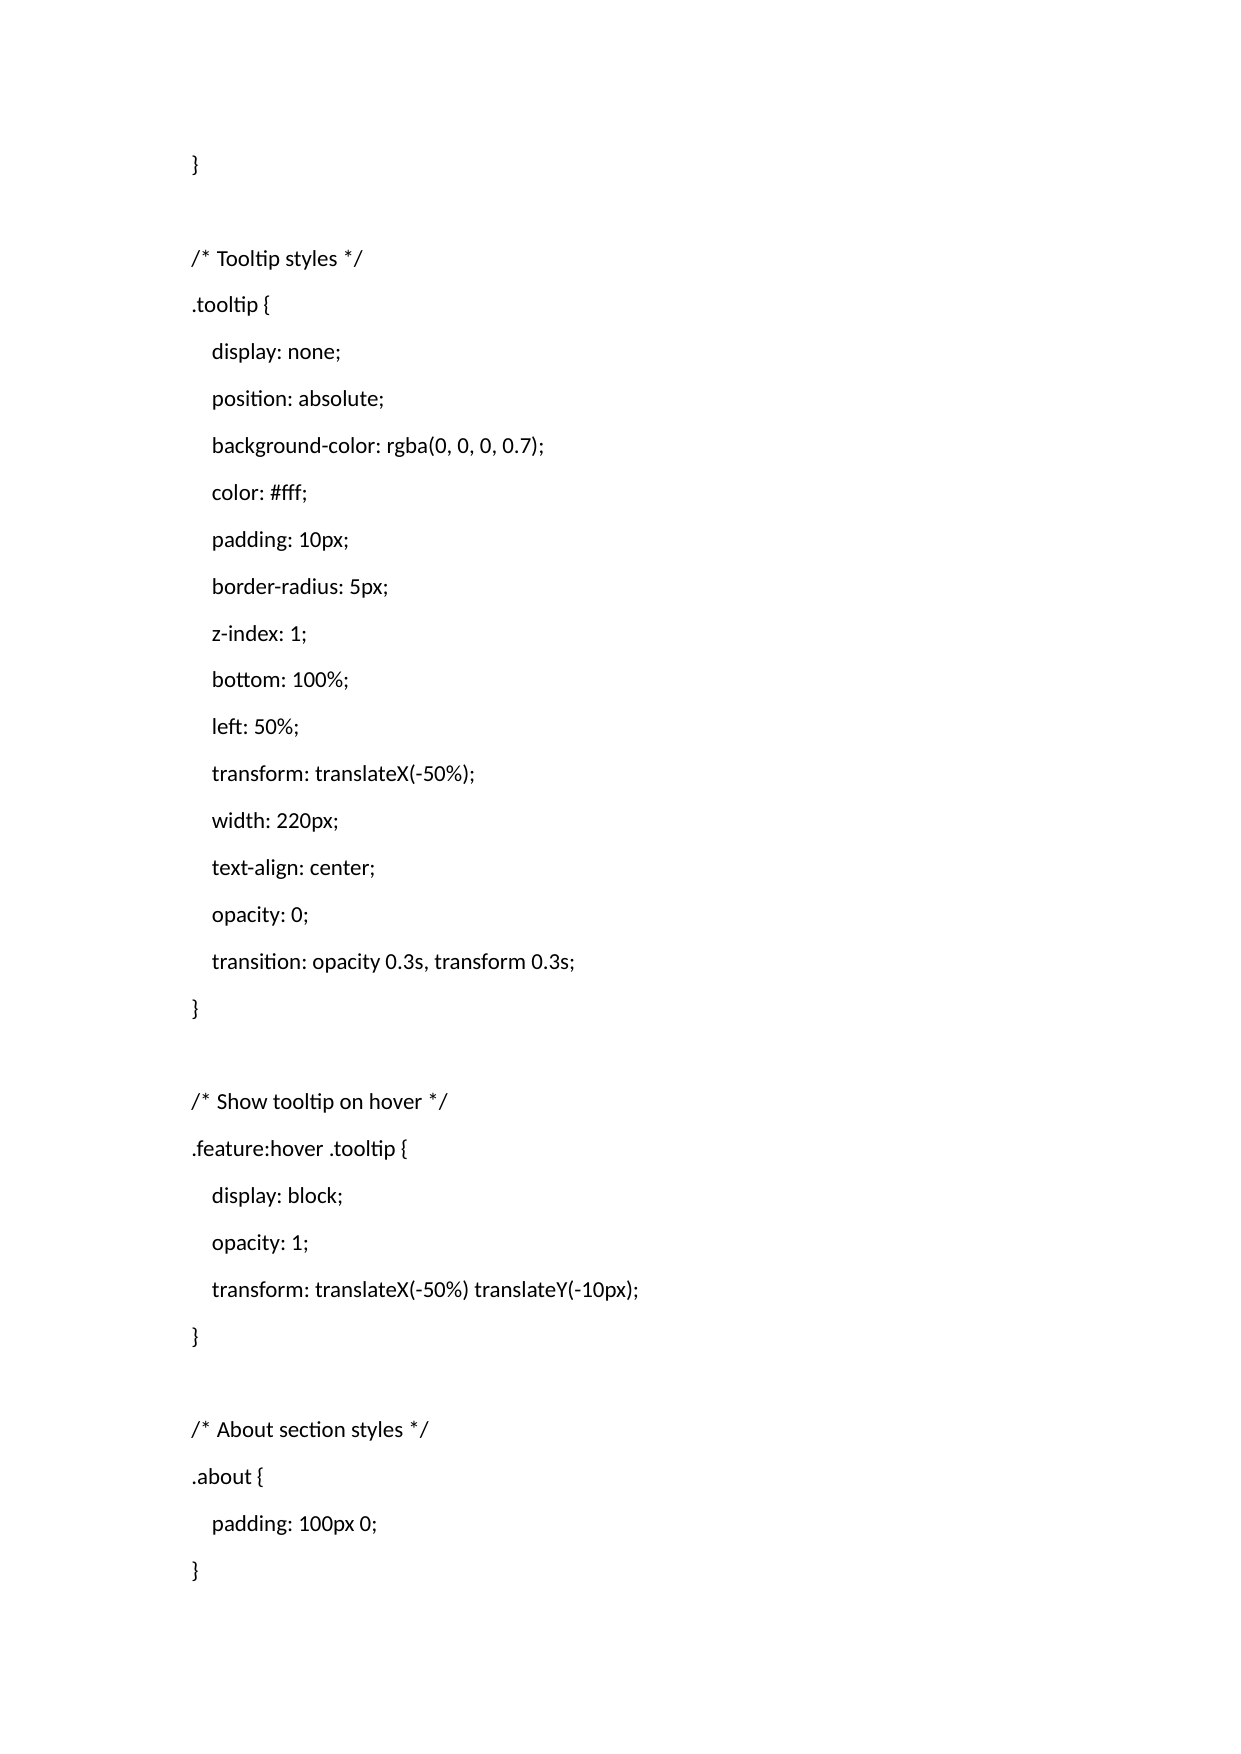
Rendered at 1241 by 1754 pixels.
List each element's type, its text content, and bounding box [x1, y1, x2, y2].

text bottom: 100%; [150, 666, 1090, 694]
text } [150, 1556, 1090, 1584]
text .about { [150, 1462, 1090, 1491]
text .tooltip { [150, 291, 1090, 319]
text /* Show tooltip on hover */ [150, 1087, 1090, 1116]
text position: absolute; [150, 384, 1090, 412]
text transition: opacity 0.3s, transform 0.3s; [150, 947, 1090, 975]
text z-index: 1; [150, 619, 1090, 647]
text } [150, 150, 1090, 178]
text border-radius: 5px; [150, 572, 1090, 600]
text left: 50%; [150, 712, 1090, 741]
text display: none; [150, 337, 1090, 366]
text background-color: rgba(0, 0, 0, 0.7); [150, 431, 1090, 459]
text display: block; [150, 1181, 1090, 1209]
text opacity: 0; [150, 900, 1090, 928]
text transform: translateX(-50%) translateY(-10px); [150, 1275, 1090, 1303]
text padding: 100px 0; [150, 1509, 1090, 1537]
text width: 220px; [150, 806, 1090, 834]
text padding: 10px; [150, 525, 1090, 553]
text transform: translateX(-50%); [150, 759, 1090, 787]
text /* About section styles */ [150, 1416, 1090, 1444]
text .feature:hover .tooltip { [150, 1134, 1090, 1162]
text /* Tooltip styles */ [150, 244, 1090, 272]
text opacity: 1; [150, 1228, 1090, 1256]
text } [150, 994, 1090, 1022]
text text-align: center; [150, 853, 1090, 881]
text } [150, 1322, 1090, 1350]
text color: #fff; [150, 478, 1090, 506]
